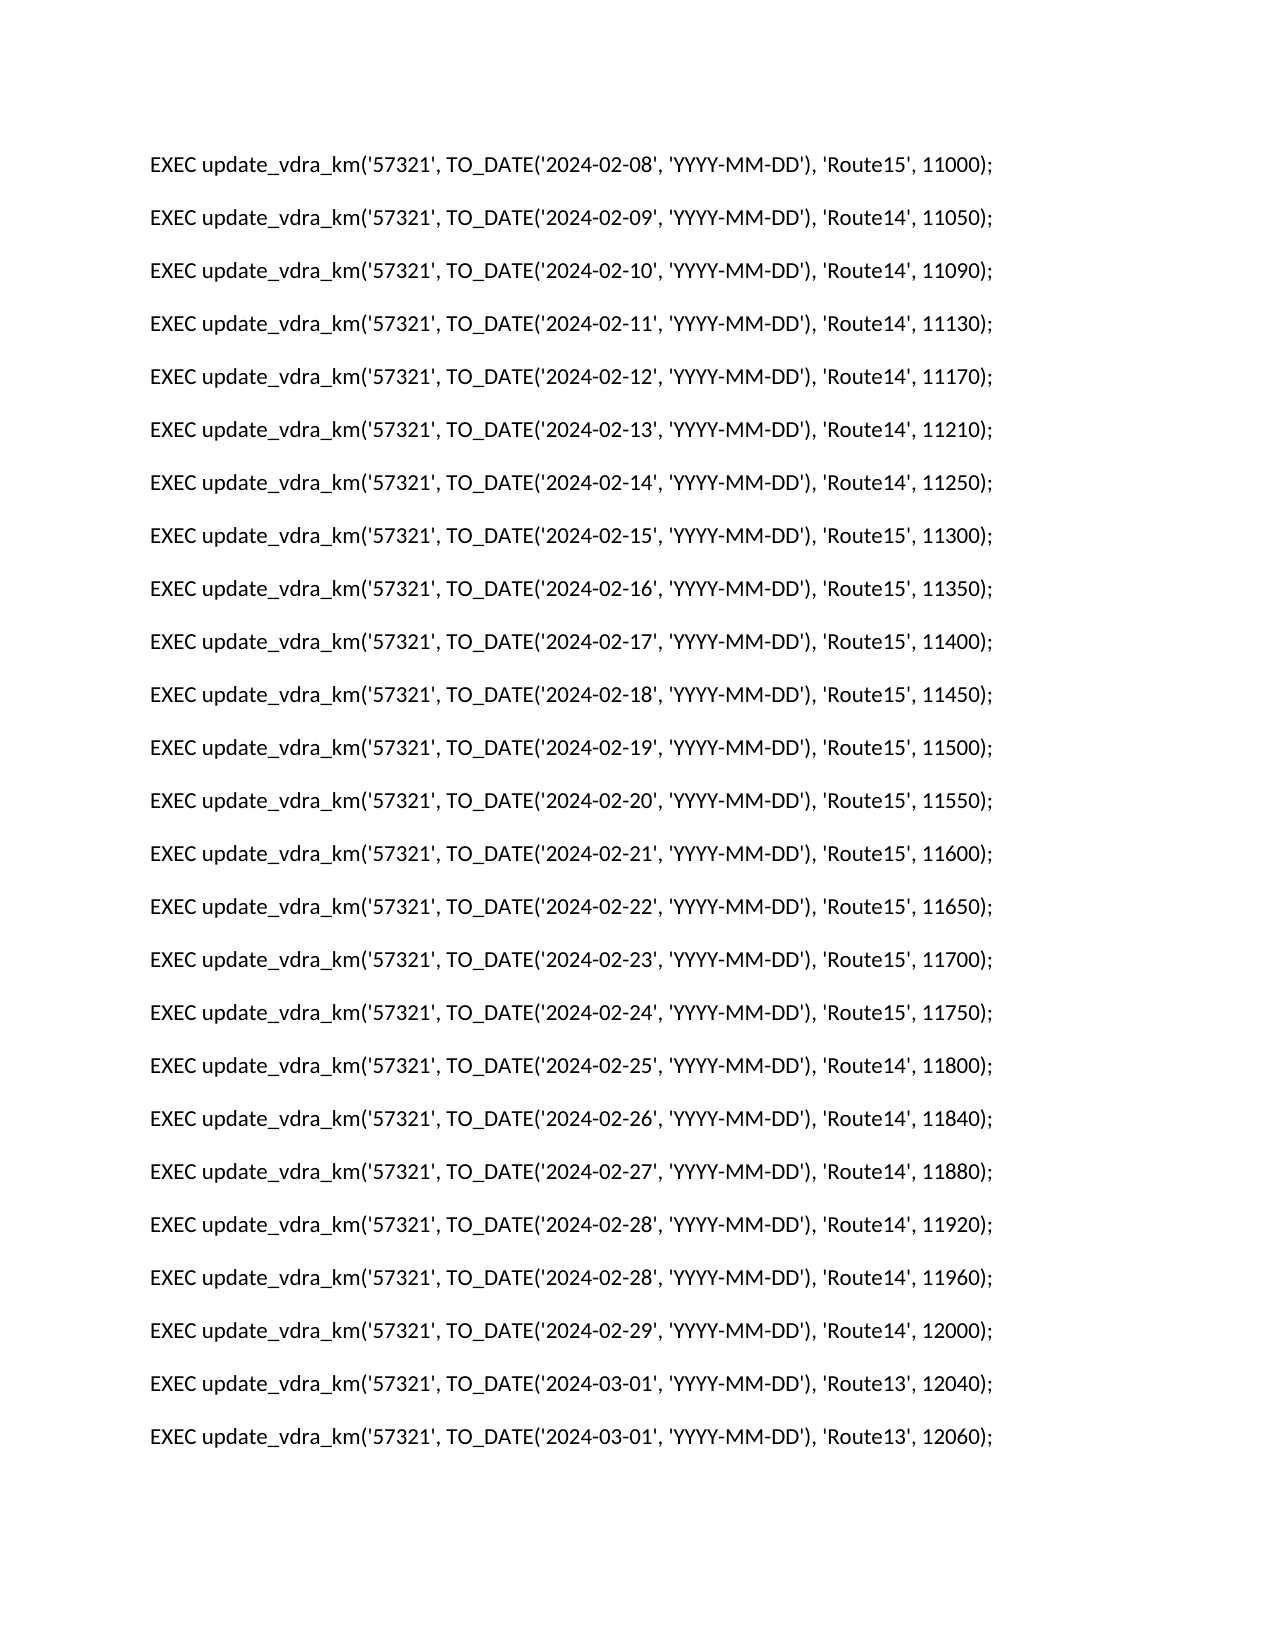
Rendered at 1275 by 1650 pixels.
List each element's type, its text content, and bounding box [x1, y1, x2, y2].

text EXEC update_vdra_km('57321', TO_DATE('2024-02-11', 'YYYY-MM-DD'), 'Route14', 11130); [150, 309, 1125, 337]
text EXEC update_vdra_km('57321', TO_DATE('2024-02-23', 'YYYY-MM-DD'), 'Route15', 11700); [150, 945, 1125, 973]
text EXEC update_vdra_km('57321', TO_DATE('2024-02-19', 'YYYY-MM-DD'), 'Route15', 11500); [150, 733, 1125, 761]
text EXEC update_vdra_km('57321', TO_DATE('2024-02-21', 'YYYY-MM-DD'), 'Route15', 11600); [150, 839, 1125, 867]
text EXEC update_vdra_km('57321', TO_DATE('2024-02-08', 'YYYY-MM-DD'), 'Route15', 11000); [150, 150, 1125, 178]
text EXEC update_vdra_km('57321', TO_DATE('2024-02-28', 'YYYY-MM-DD'), 'Route14', 11920); [150, 1210, 1125, 1238]
text EXEC update_vdra_km('57321', TO_DATE('2024-02-14', 'YYYY-MM-DD'), 'Route14', 11250); [150, 468, 1125, 496]
text EXEC update_vdra_km('57321', TO_DATE('2024-02-27', 'YYYY-MM-DD'), 'Route14', 11880); [150, 1157, 1125, 1185]
text EXEC update_vdra_km('57321', TO_DATE('2024-02-15', 'YYYY-MM-DD'), 'Route15', 11300); [150, 521, 1125, 549]
text EXEC update_vdra_km('57321', TO_DATE('2024-02-18', 'YYYY-MM-DD'), 'Route15', 11450); [150, 680, 1125, 708]
text EXEC update_vdra_km('57321', TO_DATE('2024-02-24', 'YYYY-MM-DD'), 'Route15', 11750); [150, 998, 1125, 1026]
text EXEC update_vdra_km('57321', TO_DATE('2024-03-01', 'YYYY-MM-DD'), 'Route13', 12040); [150, 1369, 1125, 1397]
text EXEC update_vdra_km('57321', TO_DATE('2024-02-25', 'YYYY-MM-DD'), 'Route14', 11800); [150, 1051, 1125, 1079]
text EXEC update_vdra_km('57321', TO_DATE('2024-02-13', 'YYYY-MM-DD'), 'Route14', 11210); [150, 415, 1125, 443]
text EXEC update_vdra_km('57321', TO_DATE('2024-02-17', 'YYYY-MM-DD'), 'Route15', 11400); [150, 627, 1125, 655]
text EXEC update_vdra_km('57321', TO_DATE('2024-02-10', 'YYYY-MM-DD'), 'Route14', 11090); [150, 256, 1125, 284]
text EXEC update_vdra_km('57321', TO_DATE('2024-03-01', 'YYYY-MM-DD'), 'Route13', 12060); [150, 1422, 1125, 1451]
text EXEC update_vdra_km('57321', TO_DATE('2024-02-28', 'YYYY-MM-DD'), 'Route14', 11960); [150, 1263, 1125, 1291]
text EXEC update_vdra_km('57321', TO_DATE('2024-02-22', 'YYYY-MM-DD'), 'Route15', 11650); [150, 892, 1125, 920]
text EXEC update_vdra_km('57321', TO_DATE('2024-02-26', 'YYYY-MM-DD'), 'Route14', 11840); [150, 1104, 1125, 1132]
text EXEC update_vdra_km('57321', TO_DATE('2024-02-12', 'YYYY-MM-DD'), 'Route14', 11170); [150, 362, 1125, 390]
text EXEC update_vdra_km('57321', TO_DATE('2024-02-16', 'YYYY-MM-DD'), 'Route15', 11350); [150, 574, 1125, 602]
text EXEC update_vdra_km('57321', TO_DATE('2024-02-09', 'YYYY-MM-DD'), 'Route14', 11050); [150, 203, 1125, 231]
text EXEC update_vdra_km('57321', TO_DATE('2024-02-29', 'YYYY-MM-DD'), 'Route14', 12000); [150, 1316, 1125, 1344]
text EXEC update_vdra_km('57321', TO_DATE('2024-02-20', 'YYYY-MM-DD'), 'Route15', 11550); [150, 786, 1125, 814]
